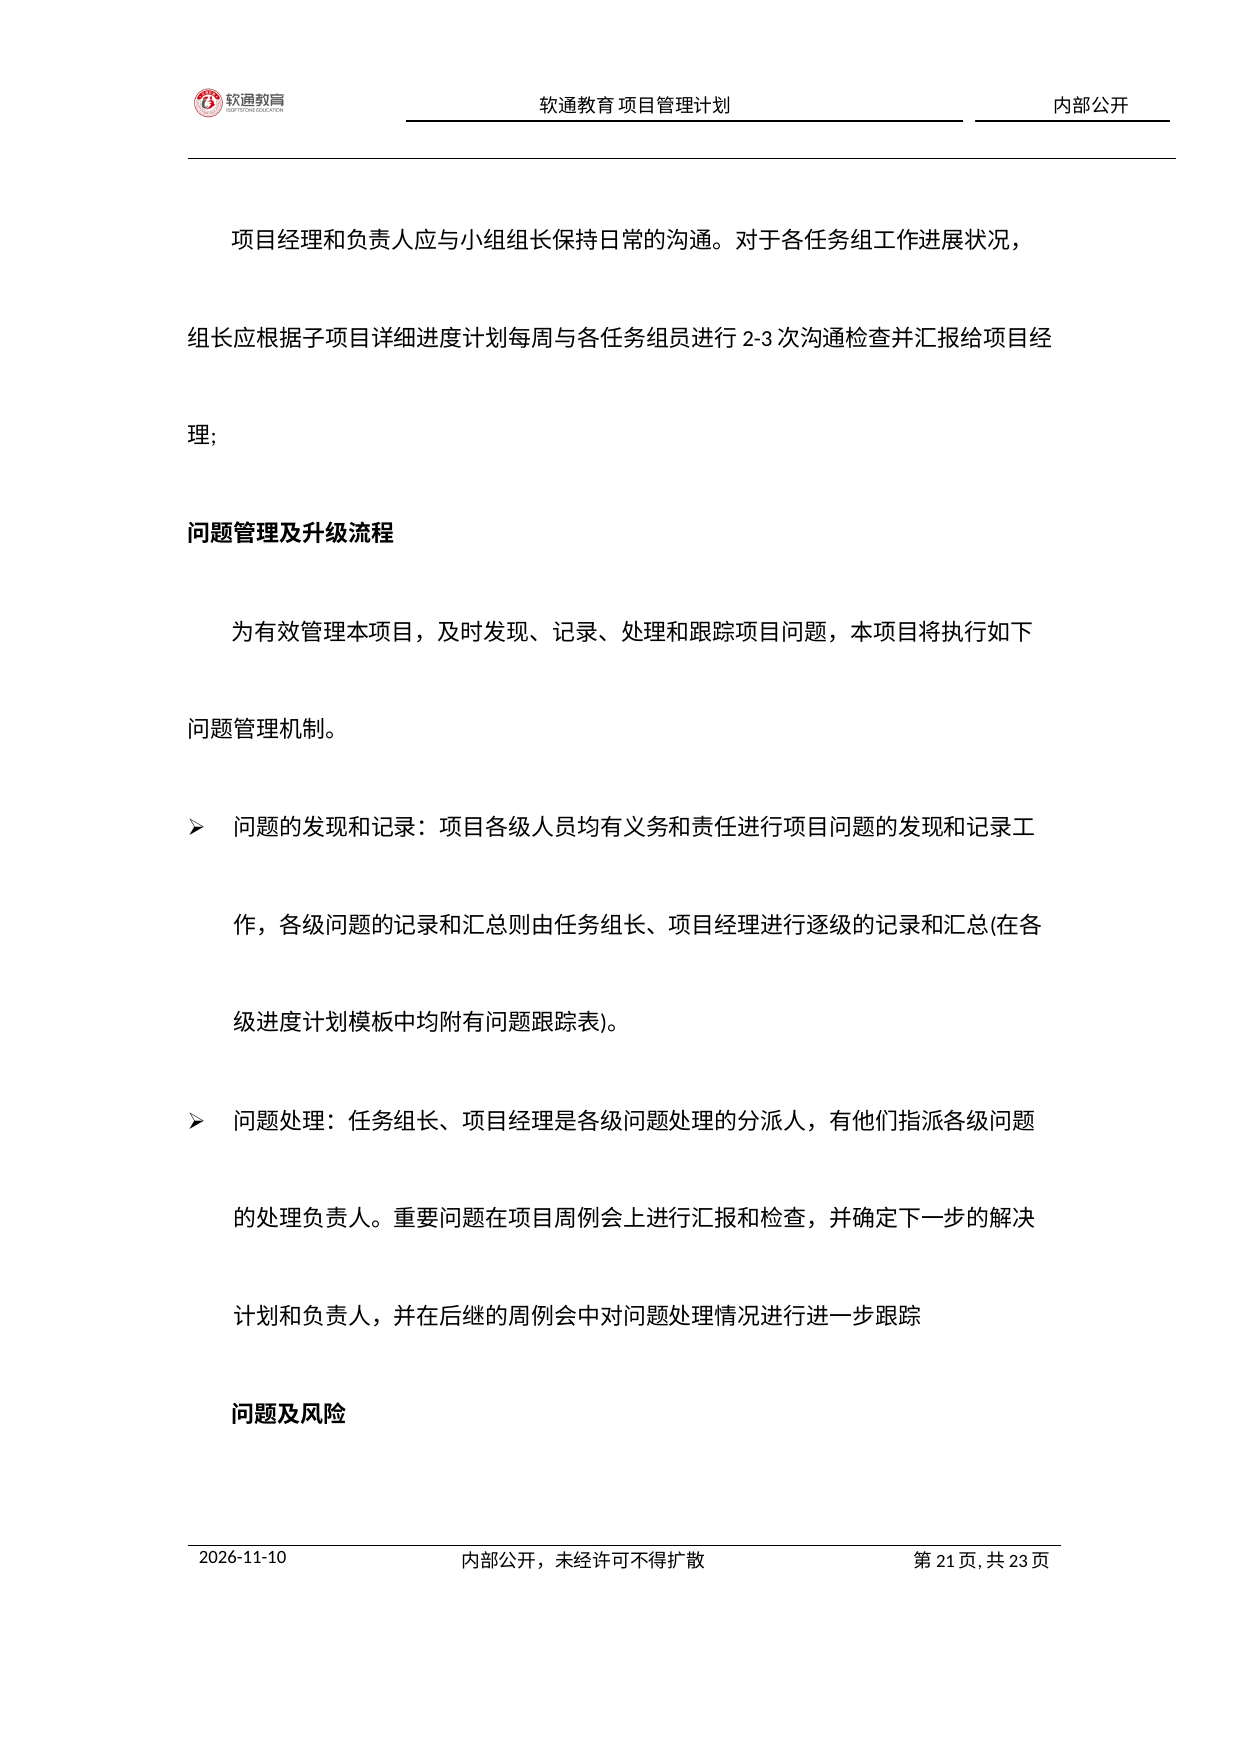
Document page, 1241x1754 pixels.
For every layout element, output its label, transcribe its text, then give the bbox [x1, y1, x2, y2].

text 为有效管理本项目，及时发现、记录、处理和跟踪项目问题，本项目将执行如下问题管理机制。 [187, 598, 1053, 760]
text 问题管理及升级流程 [187, 499, 1053, 564]
text 项目经理和负责人应与小组组长保持日常的沟通。对于各任务组工作进展状况，组长应根据子项目详细进度计划每周与各任务组员进行2-3次沟通检查并汇报给项目经理; [187, 206, 1053, 466]
list 问题处理：任务组长、项目经理是各级问题处理的分派人，有他们指派各级问题的处理负责人。重要问题在项目周例会上进行汇报和检查，并确定下一步的解决计划和负责人，并在后继的周例会中对问题处理情况进行进一步跟踪 [187, 1087, 1053, 1347]
text 问题及风险 [187, 1380, 1053, 1445]
list 问题的发现和记录：项目各级人员均有义务和责任进行项目问题的发现和记录工作，各级问题的记录和汇总则由任务组长、项目经理进行逐级的记录和汇总(在各级进度计划模板中均附有问题跟踪表)。 [187, 793, 1053, 1053]
picture [193, 88, 284, 118]
